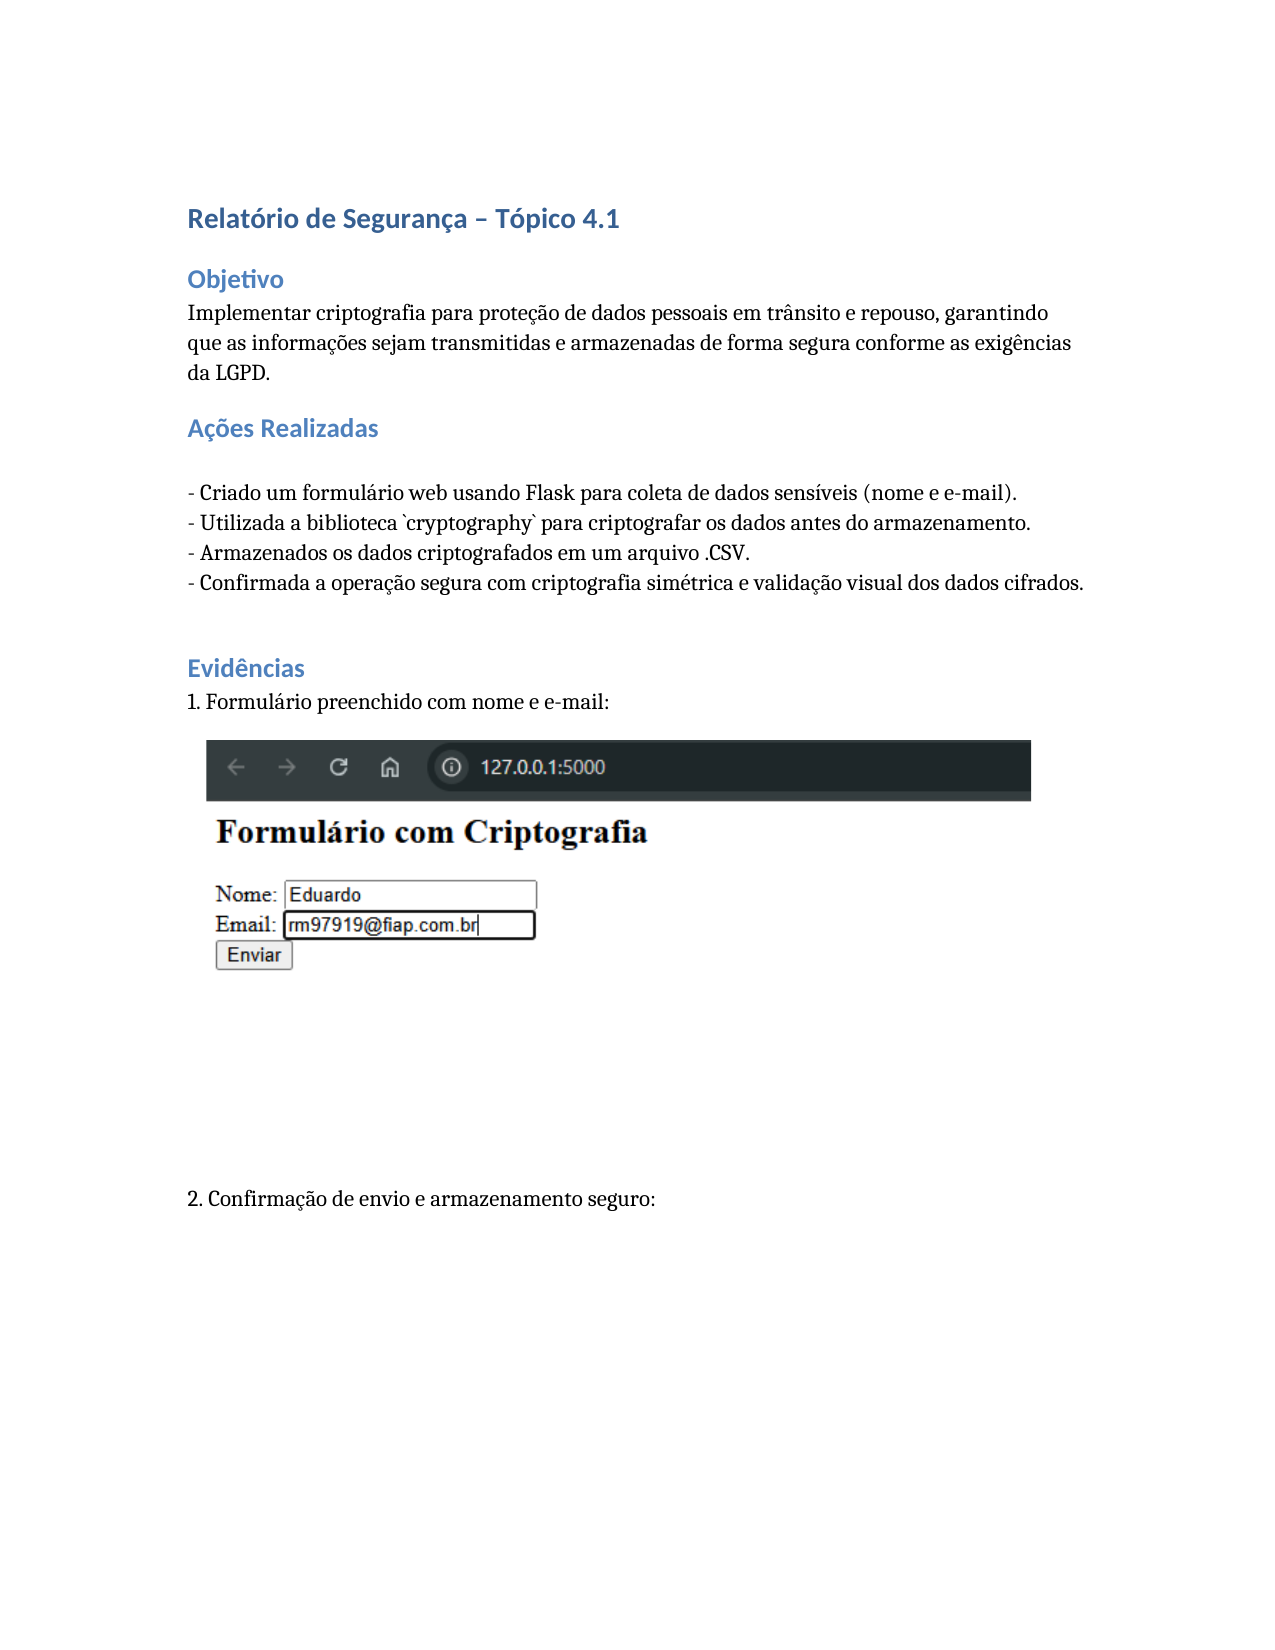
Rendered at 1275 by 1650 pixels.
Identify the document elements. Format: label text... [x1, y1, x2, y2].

picture [206, 740, 1032, 1162]
text Implementar criptografia para proteção de dados pessoais em trânsito e repouso, garantindo que as informações sejam transmitidas e armazenadas de forma segura conforme as exigências da LGPD. [187, 300, 1087, 386]
text - Criado um formulário web usando Flask para coleta de dados sensíveis (nome e e-mail). - Utilizada a biblioteca `cryptography` para criptografar os dados antes do armazenamento. - Armazenados os dados criptografados em um arquivo .CSV. - Confirmada a operação segura com criptografia simétrica e validação visual dos dados cifrados. [187, 449, 1087, 626]
subtitle Evidências [187, 651, 1087, 684]
text 1. Formulário preenchido com nome e e-mail: [187, 689, 1087, 715]
subtitle Ações Realizadas [187, 411, 1087, 444]
subtitle Relatório de Segurança – Tópico 4.1 [187, 200, 1087, 236]
subtitle Objetivo [187, 262, 1087, 295]
text 2. Confirmação de envio e armazenamento seguro: [187, 1186, 1087, 1212]
